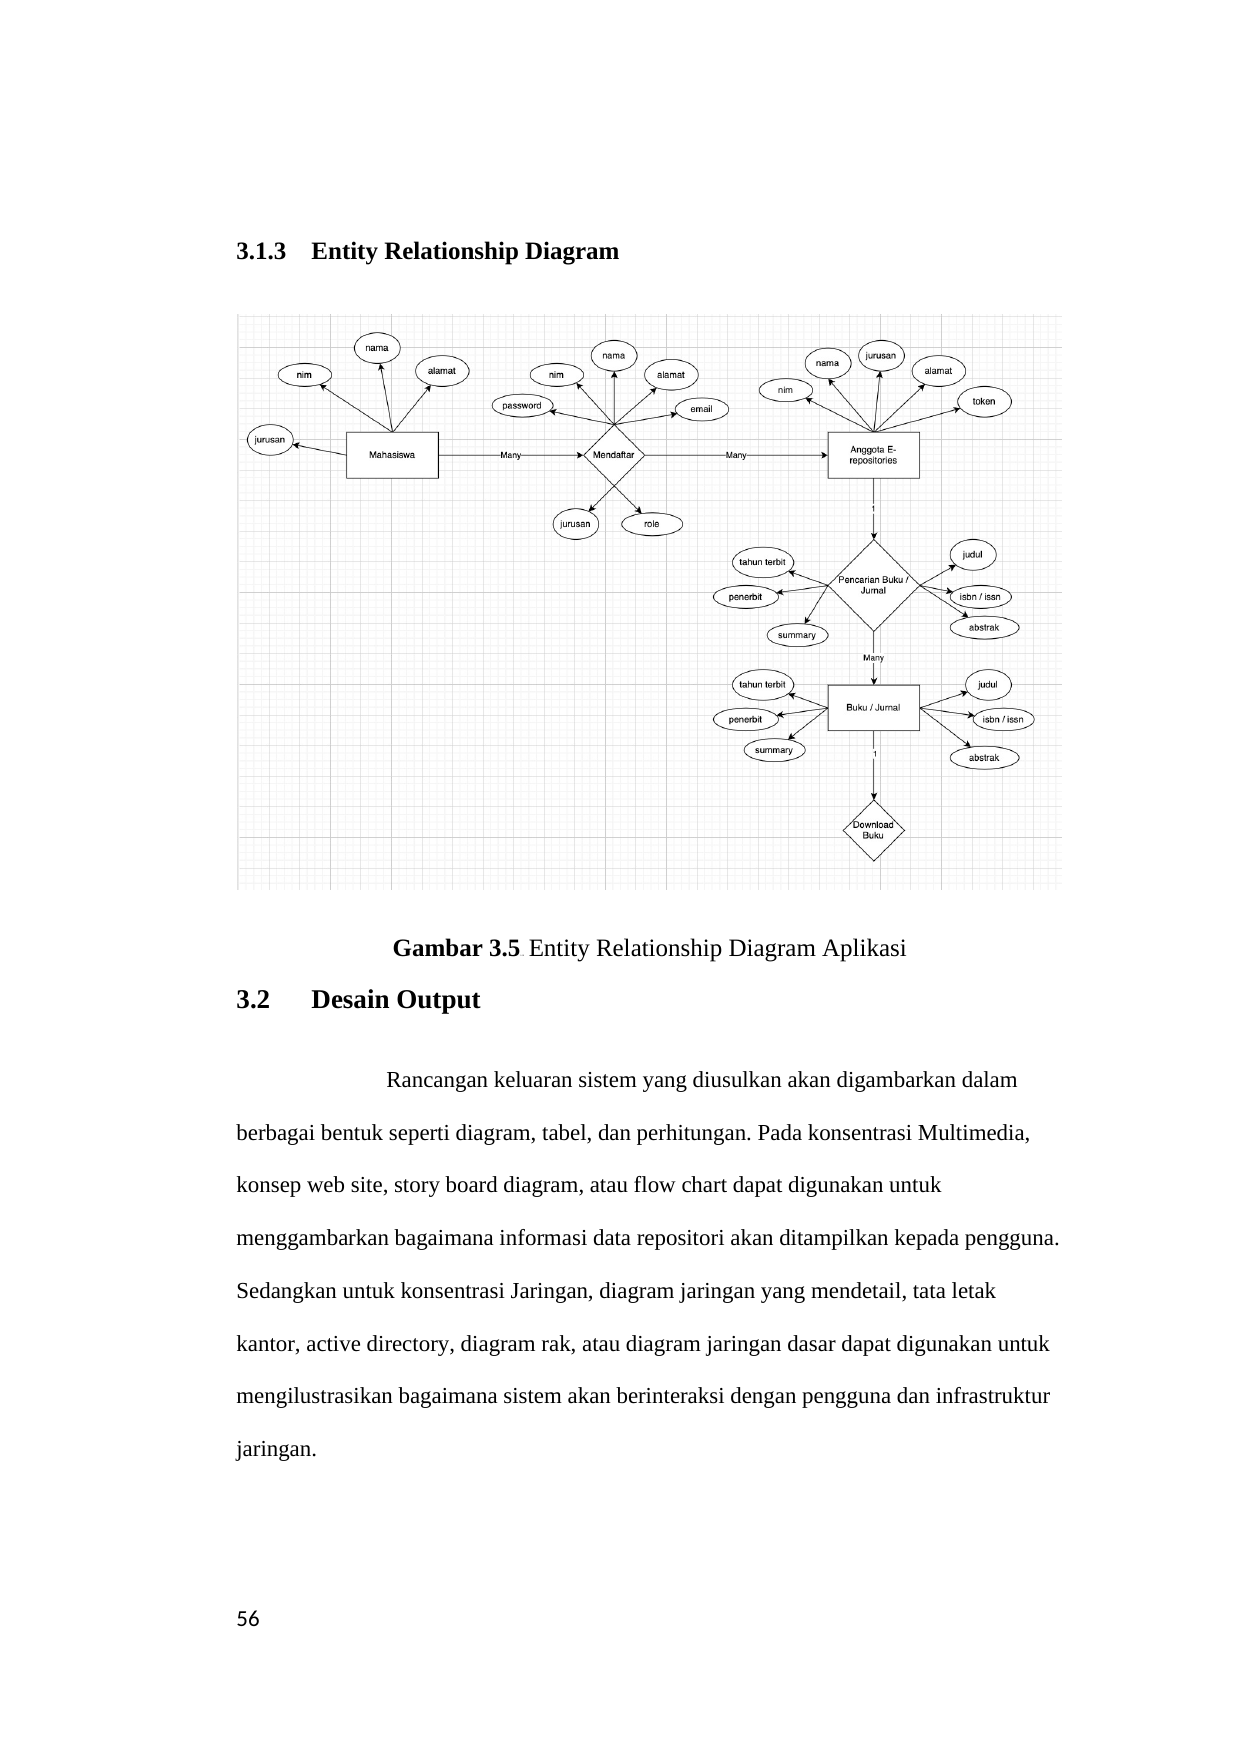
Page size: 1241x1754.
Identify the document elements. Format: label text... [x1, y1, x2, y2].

text Rancangan keluaran sistem yang diusulkan akan digambarkan dalam berbagai bentuk seperti diagram, tabel, dan perhitungan. Pada konsentrasi Multimedia, konsep web site, story board diagram, atau flow chart dapat digunakan untuk menggambarkan bagaimana informasi data repositori akan ditampilkan kepada pengguna. Sedangkan untuk konsentrasi Jaringan, diagram jaringan yang mendetail, tata letak kantor, active directory, diagram rak, atau diagram jaringan dasar dapat digunakan untuk mengilustrasikan bagaimana sistem akan berinteraksi dengan pengguna dan infrastruktur jaringan. [236, 1066, 1063, 1461]
subtitle 3.1.3 Entity Relationship Diagram [236, 236, 1063, 265]
picture [237, 314, 1062, 890]
subtitle 3.2 Desain Output [236, 983, 1063, 1014]
